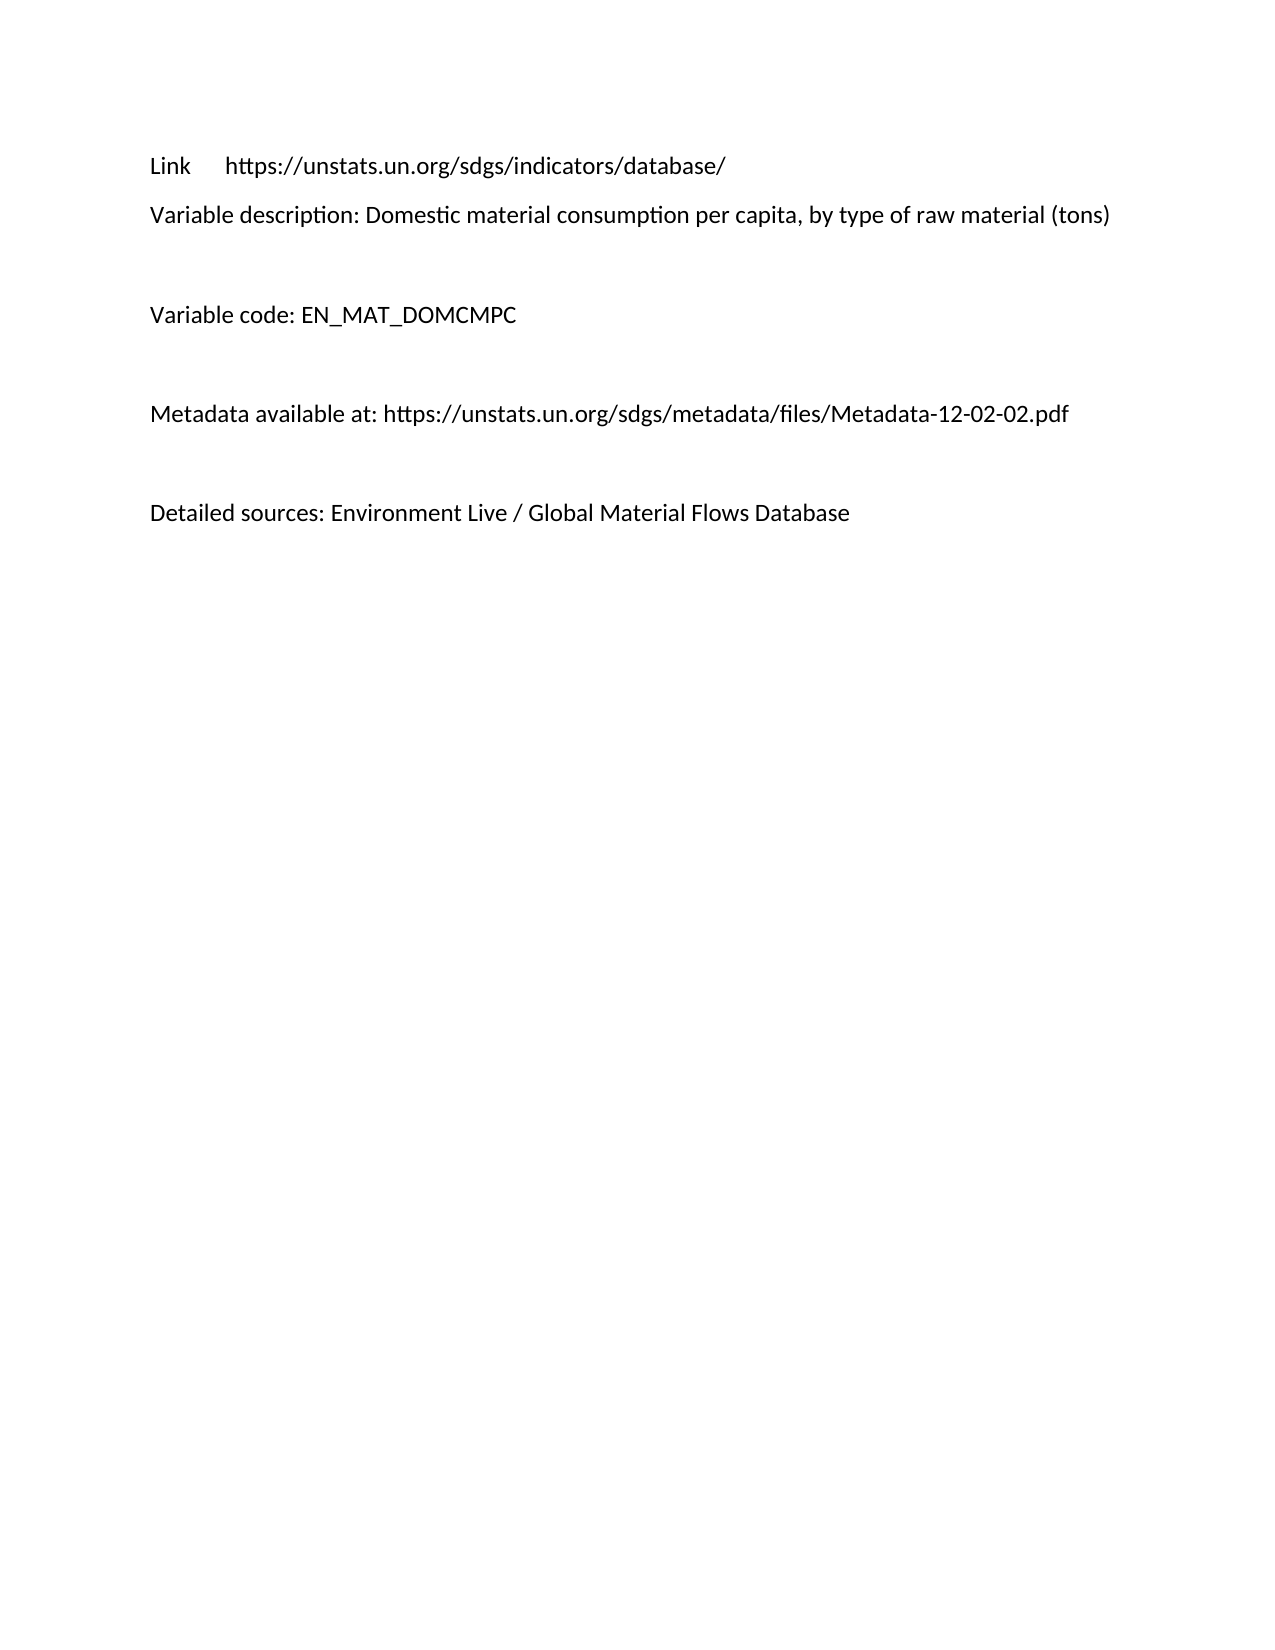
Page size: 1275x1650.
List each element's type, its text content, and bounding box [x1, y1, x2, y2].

text Detailed sources: Environment Live / Global Material Flows Database [150, 497, 1125, 528]
text Metadata available at: https://unstats.un.org/sdgs/metadata/files/Metadata-12-02-02.pdf [150, 398, 1125, 428]
text Variable description: Domestic material consumption per capita, by type of raw material (tons) [150, 199, 1125, 230]
text Link https://unstats.un.org/sdgs/indicators/database/ [150, 150, 1125, 181]
text Variable code: EN_MAT_DOMCMPC [150, 299, 1125, 329]
